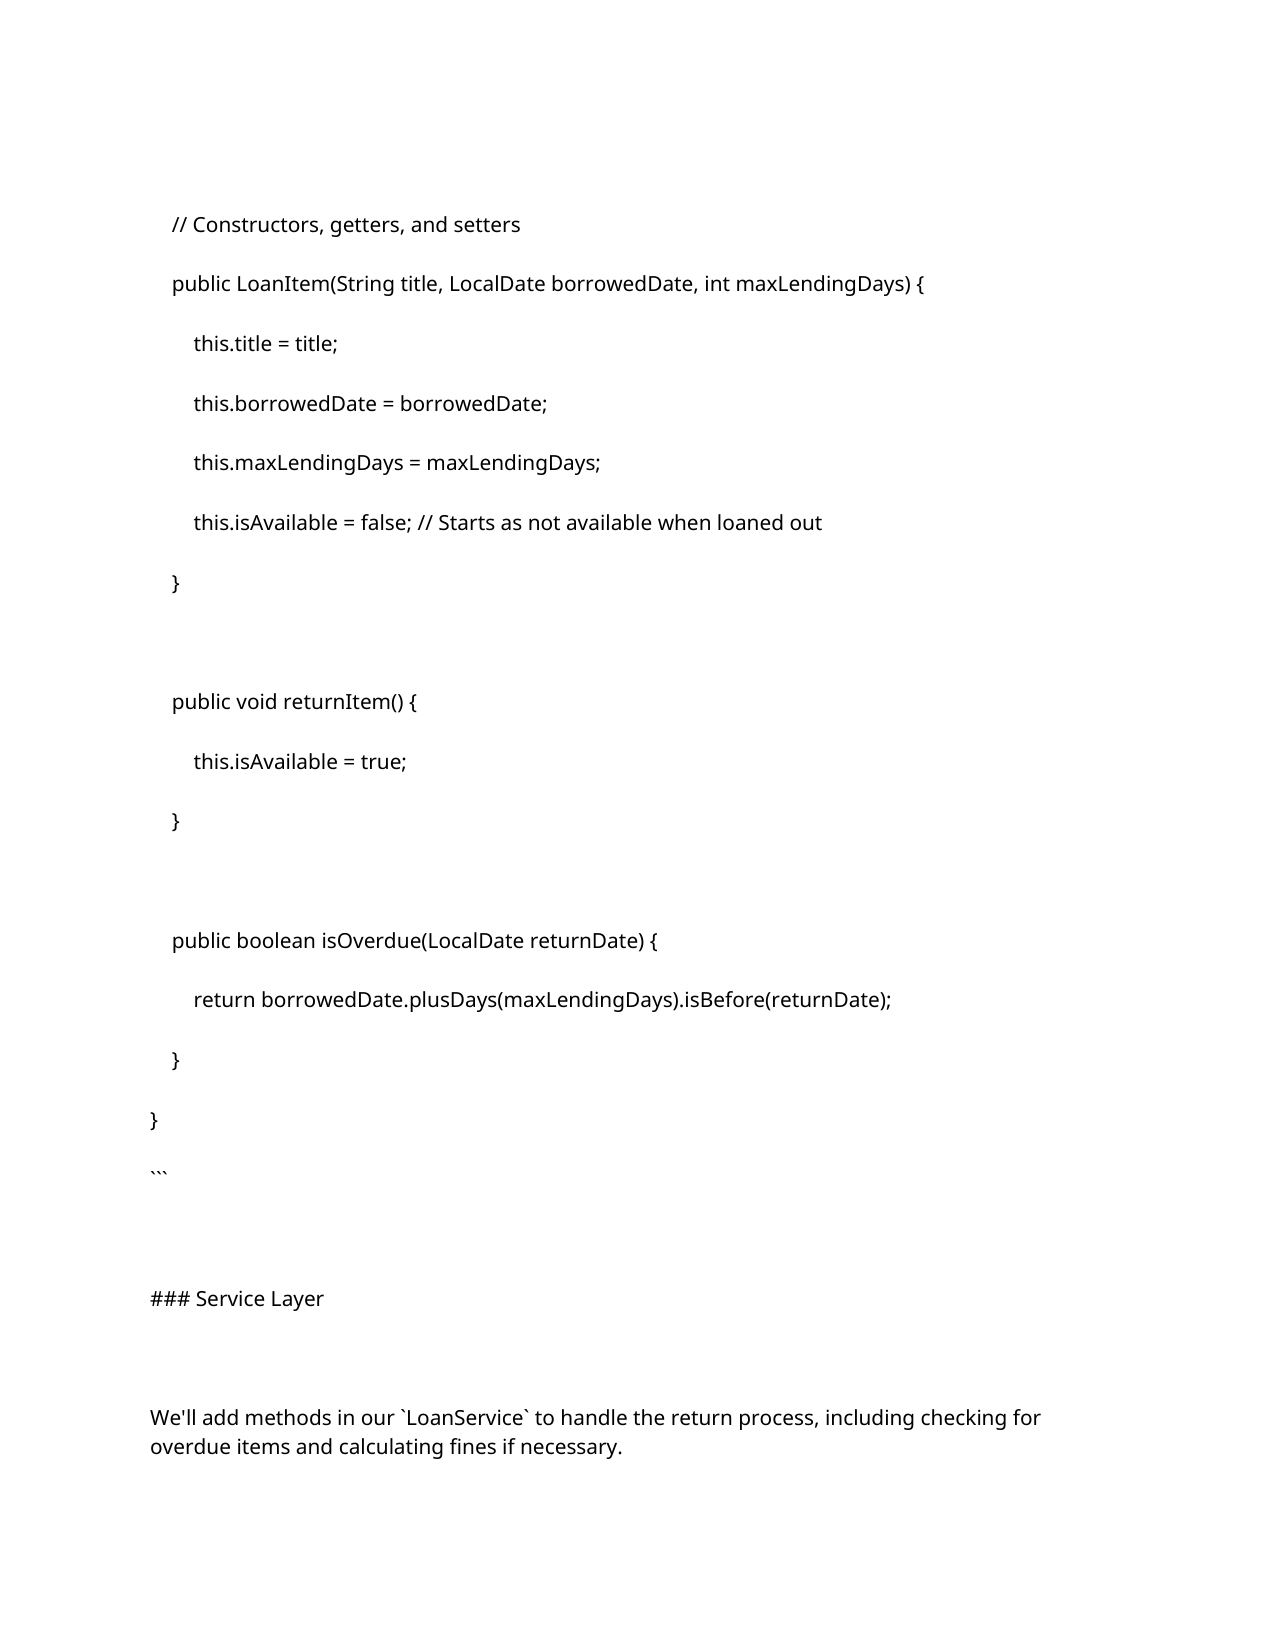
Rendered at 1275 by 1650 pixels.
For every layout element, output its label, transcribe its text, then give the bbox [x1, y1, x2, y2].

text ### Service Layer [150, 1284, 1125, 1312]
text this.isAvailable = false; // Starts as not available when loaned out [150, 508, 1125, 537]
text } [150, 568, 1125, 596]
text this.isAvailable = true; [150, 747, 1125, 775]
text We'll add methods in our `LoanService` to handle the return process, including checking for overdue items and calculating fines if necessary. [150, 1403, 1125, 1460]
text public void returnItem() { [150, 687, 1125, 716]
text } [150, 807, 1125, 835]
text public boolean isOverdue(LocalDate returnDate) { [150, 926, 1125, 954]
text this.maxLendingDays = maxLendingDays; [150, 448, 1125, 477]
text public LoanItem(String title, LocalDate borrowedDate, int maxLendingDays) { [150, 269, 1125, 298]
text ``` [150, 1165, 1125, 1193]
text } [150, 1045, 1125, 1074]
text this.borrowedDate = borrowedDate; [150, 389, 1125, 417]
text this.title = title; [150, 329, 1125, 357]
text } [150, 1105, 1125, 1133]
text return borrowedDate.plusDays(maxLendingDays).isBefore(returnDate); [150, 986, 1125, 1014]
text // Constructors, getters, and setters [150, 210, 1125, 238]
